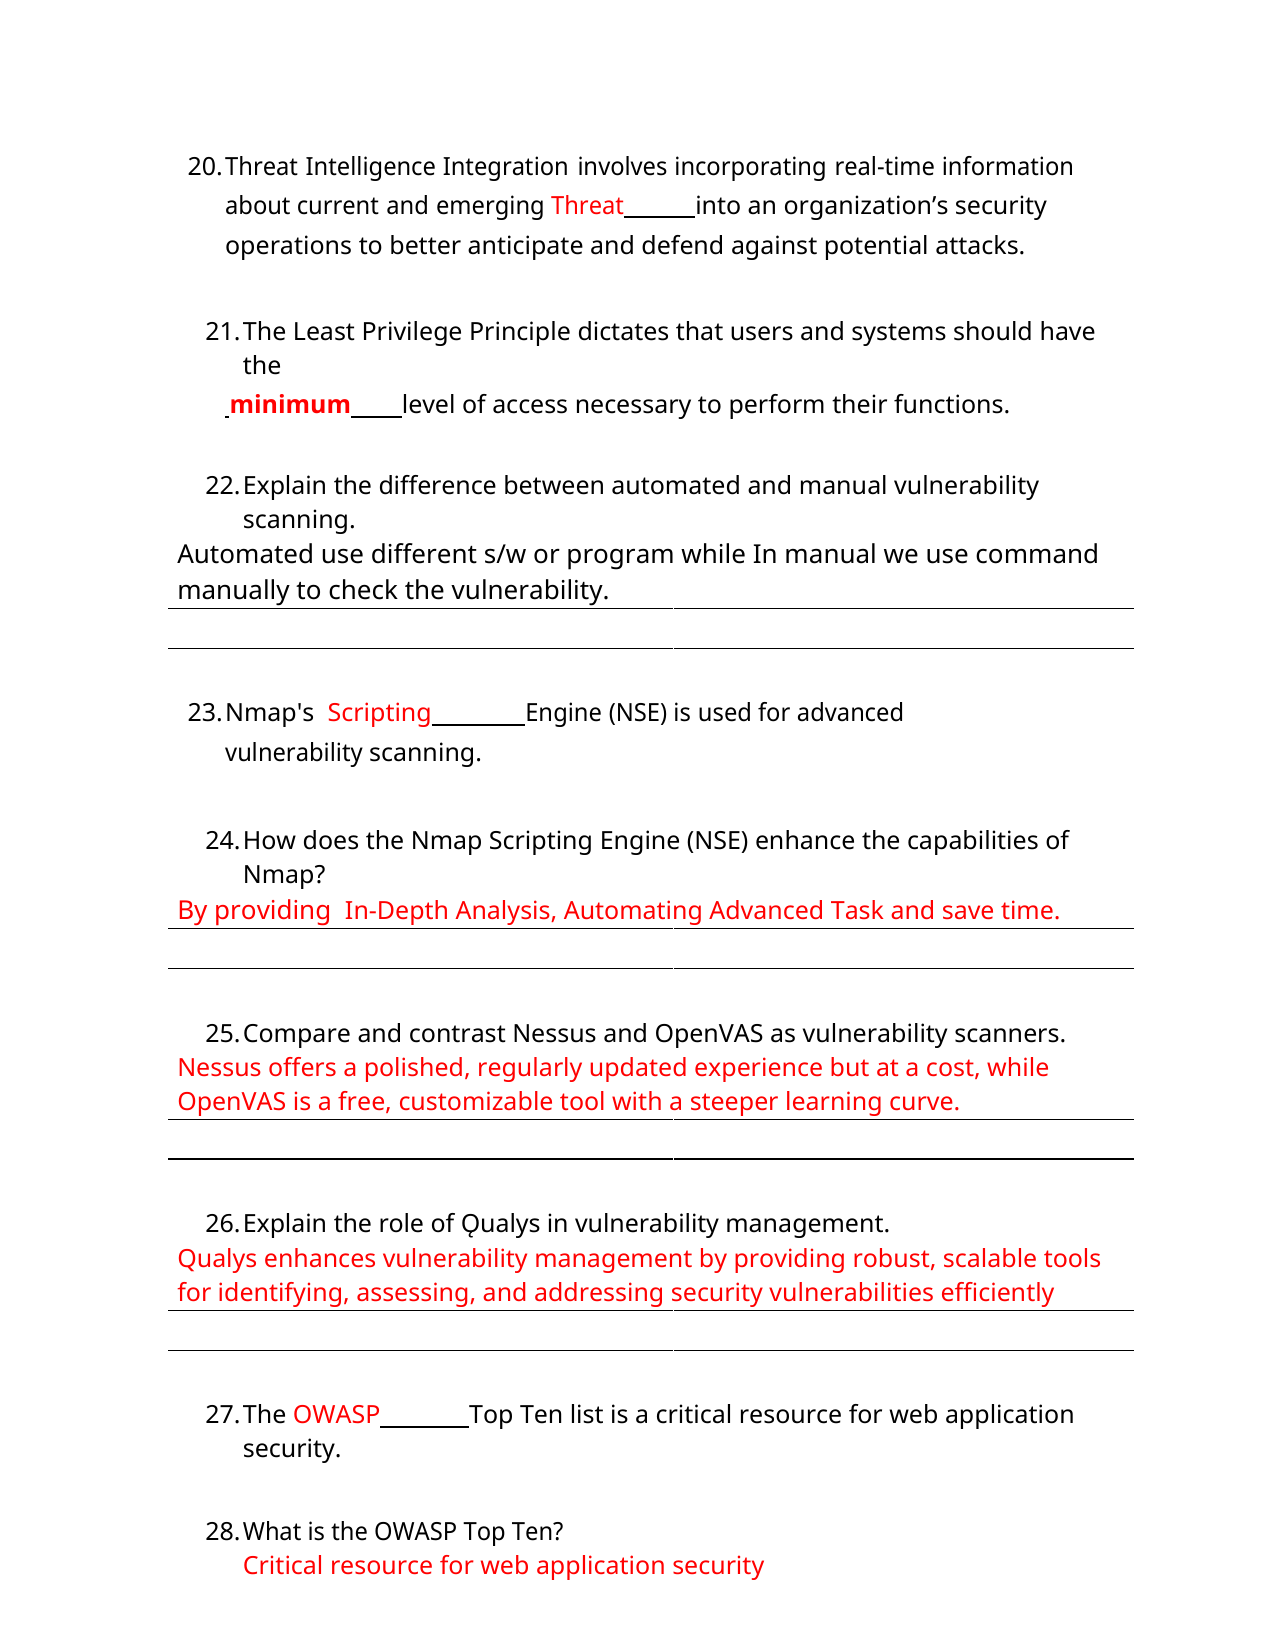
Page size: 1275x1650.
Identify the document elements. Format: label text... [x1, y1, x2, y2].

list The OWASP Top Ten list is a critical resource for web application security. [205, 1397, 1135, 1465]
list Compare and contrast Nessus and OpenVAS as vulnerability scanners. [205, 1015, 1135, 1049]
list Threat Intelligence Integration involves incorporating real-time information about current and emerging Threat into an organization’s security operations to better anticipate and defend against potential attacks. [187, 148, 1092, 261]
text Automated use different s/w or program while In manual we use command manually to check the vulnerability. [177, 536, 1135, 607]
list Explain the difference between automated and manual vulnerability scanning. [205, 467, 1135, 535]
text Nessus offers a polished, regularly updated experience but at a cost, while OpenVAS is a free, customizable tool with a steeper learning curve. [177, 1050, 1135, 1118]
text minimum level of access necessary to perform their functions. [225, 387, 1135, 421]
text Qualys enhances vulnerability management by providing robust, scalable tools for identifying, assessing, and addressing security vulnerabilities efficiently [177, 1240, 1135, 1308]
list Nmap's Scripting Engine (NSE) is used for advanced vulnerability scanning. [187, 695, 1029, 768]
list Explain the role of Ǫualys in vulnerability management. [205, 1206, 1135, 1240]
list The Least Privilege Principle dictates that users and systems should have the [205, 313, 1135, 382]
list How does the Nmap Scripting Engine (NSE) enhance the capabilities of Nmap? [205, 823, 1135, 891]
list What is the OWASP Top Ten? Critical resource for web application security [205, 1513, 1135, 1613]
text By providing In-Depth Analysis, Automating Advanced Task and save time. [177, 891, 1135, 927]
